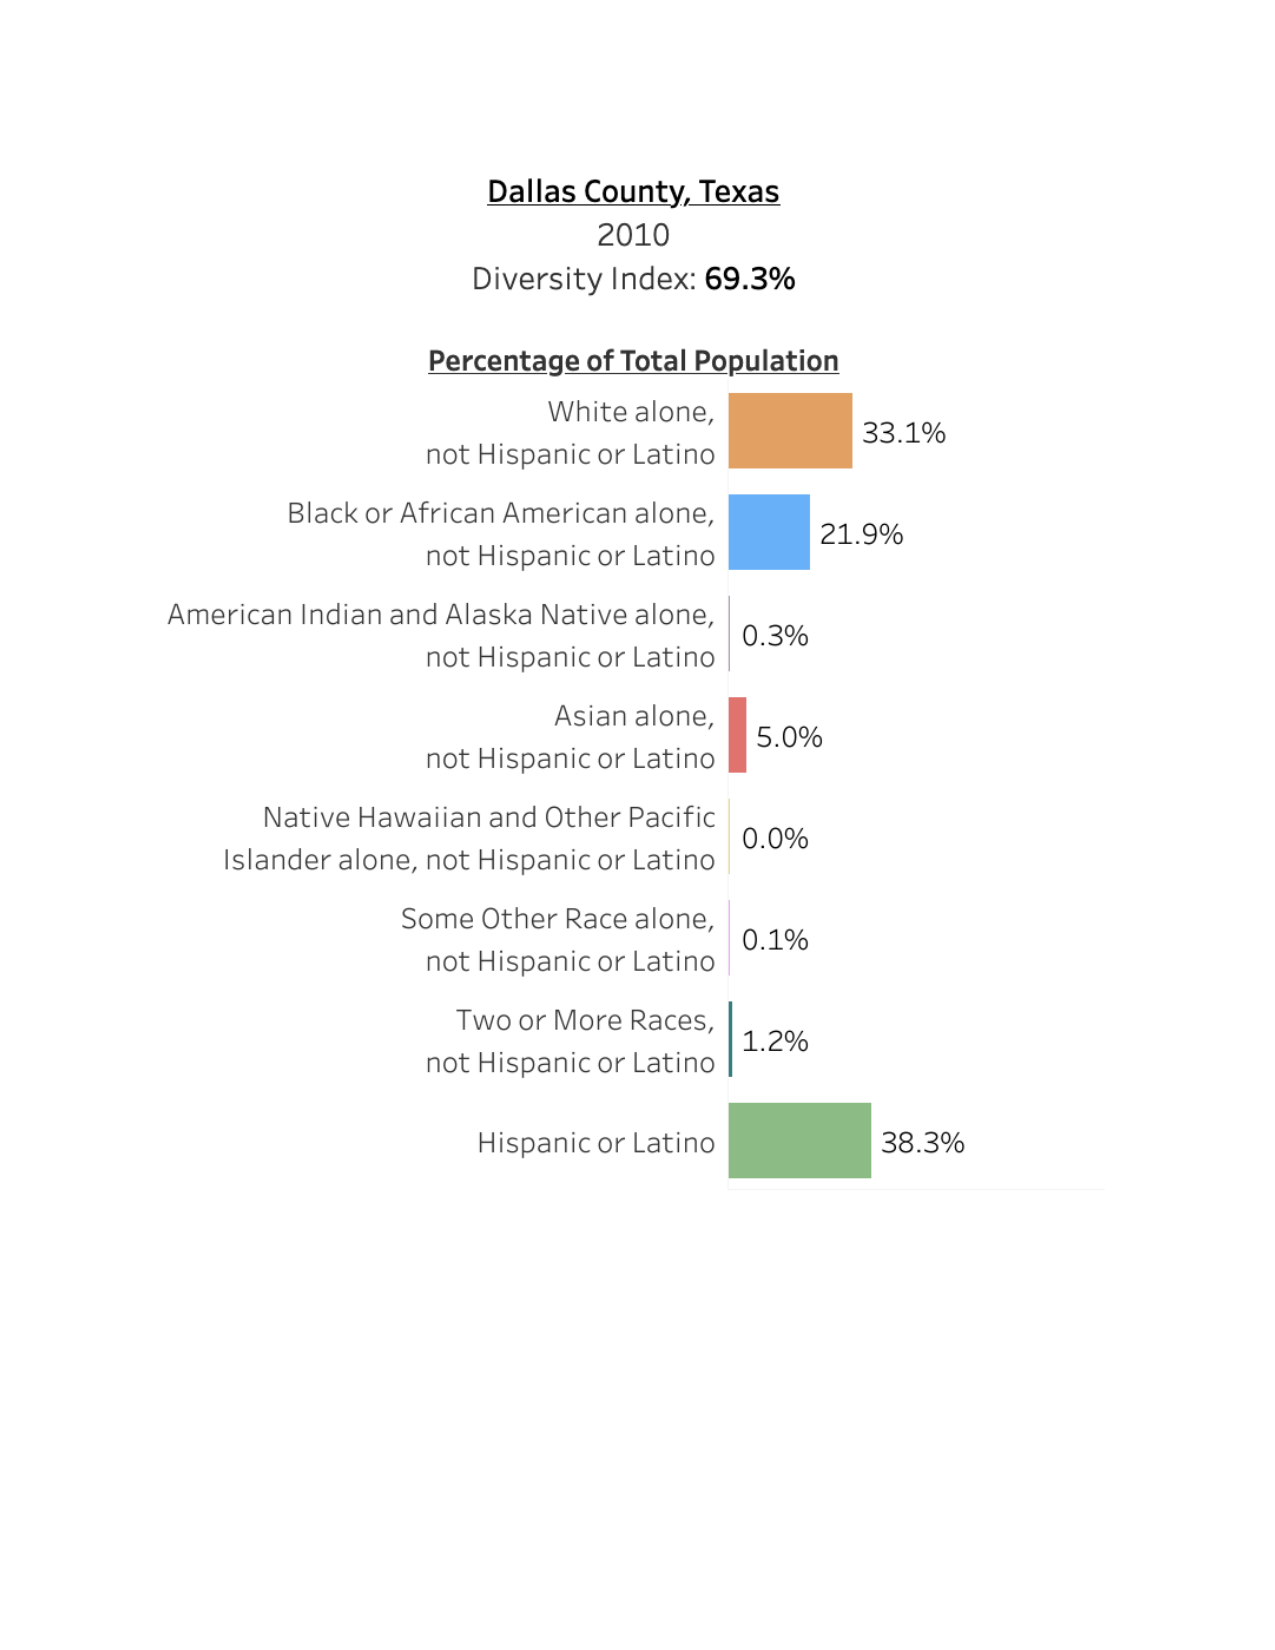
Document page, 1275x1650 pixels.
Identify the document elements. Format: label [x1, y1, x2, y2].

picture [150, 150, 1125, 1222]
